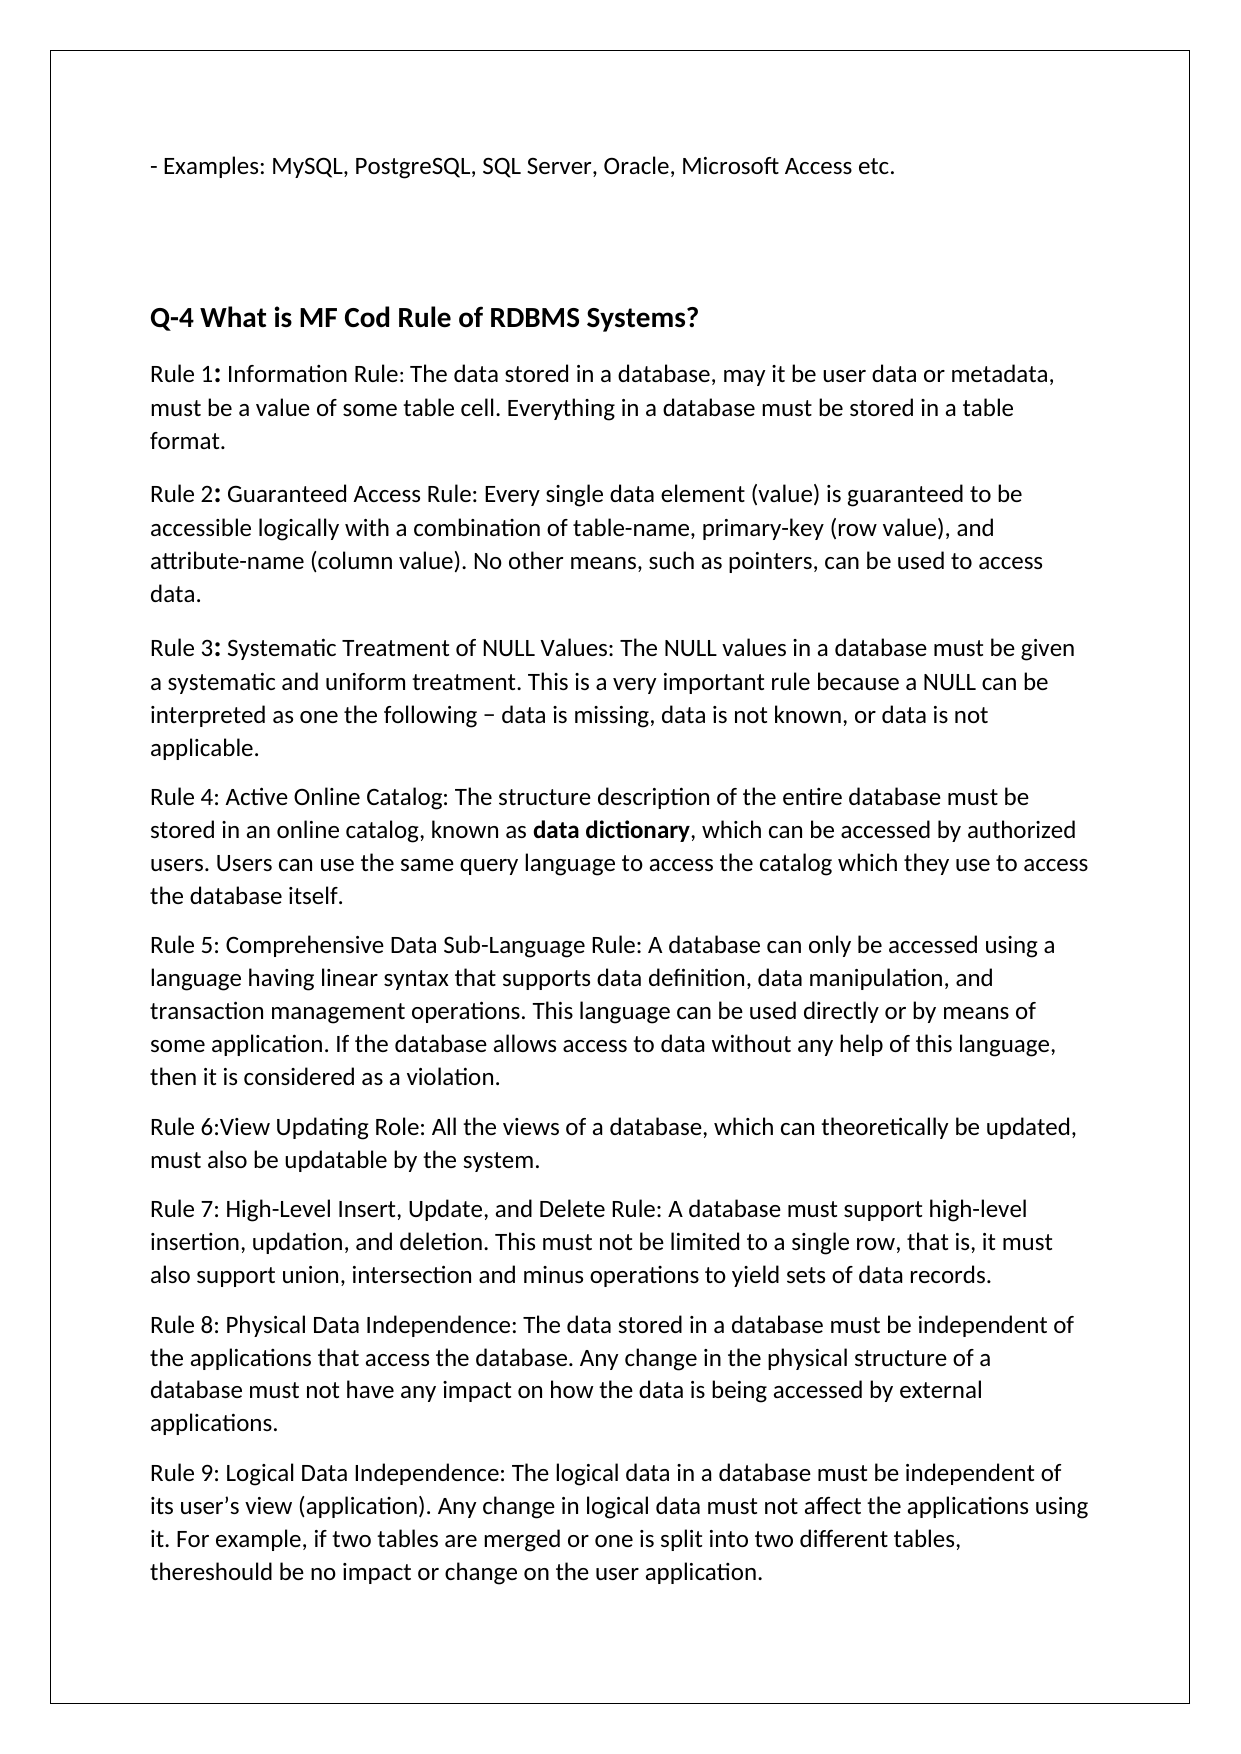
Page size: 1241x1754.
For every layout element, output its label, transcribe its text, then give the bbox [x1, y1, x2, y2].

text Rule 1: Information Rule: The data stored in a database, may it be user data or metadata, must be a value of some table cell. Everything in a database must be stored in a table format. [150, 354, 1090, 455]
text Rule 7: High-Level Insert, Update, and Delete Rule: A database must support high-level insertion, updation, and deletion. This must not be limited to a single row, that is, it must also support union, intersection and minus operations to yield sets of data records. [150, 1193, 1090, 1290]
text Q-4 What is MF Cod Rule of RDBMS Systems? [150, 299, 1090, 334]
text Rule 8: Physical Data Independence: The data stored in a database must be independent of the applications that access the database. Any change in the physical structure of a database must not have any impact on how the data is being accessed by external applications. [150, 1309, 1090, 1438]
text Rule 4: Active Online Catalog: The structure description of the entire database must be stored in an online catalog, known as data dictionary, which can be accessed by authorized users. Users can use the same query language to access the catalog which they use to access the database itself. [150, 781, 1090, 911]
text Rule 3: Systematic Treatment of NULL Values: The NULL values in a database must be given a systematic and uniform treatment. This is a very important rule because a NULL can be interpreted as one the following − data is missing, data is not known, or data is not applicable. [150, 628, 1090, 762]
text - Examples: MySQL, PostgreSQL, SQL Server, Oracle, Microsoft Access etc. [150, 150, 1090, 181]
text Rule 6:View Updating Role: All the views of a database, which can theoretically be updated, must also be updatable by the system. [150, 1111, 1090, 1174]
text Rule 9: Logical Data Independence: The logical data in a database must be independent of its user’s view (application). Any change in logical data must not affect the applications using it. For example, if two tables are merged or one is split into two different tables, thereshould be no impact or change on the user application. [150, 1457, 1090, 1586]
text Rule 2: Guaranteed Access Rule: Every single data element (value) is guaranteed to be accessible logically with a combination of table-name, primary-key (row value), and attribute-name (column value). No other means, such as pointers, can be used to access data. [150, 474, 1090, 609]
text Rule 5: Comprehensive Data Sub-Language Rule: A database can only be accessed using a language having linear syntax that supports data definition, data manipulation, and transaction management operations. This language can be used directly or by means of some application. If the database allows access to data without any help of this language, then it is considered as a violation. [150, 929, 1090, 1092]
